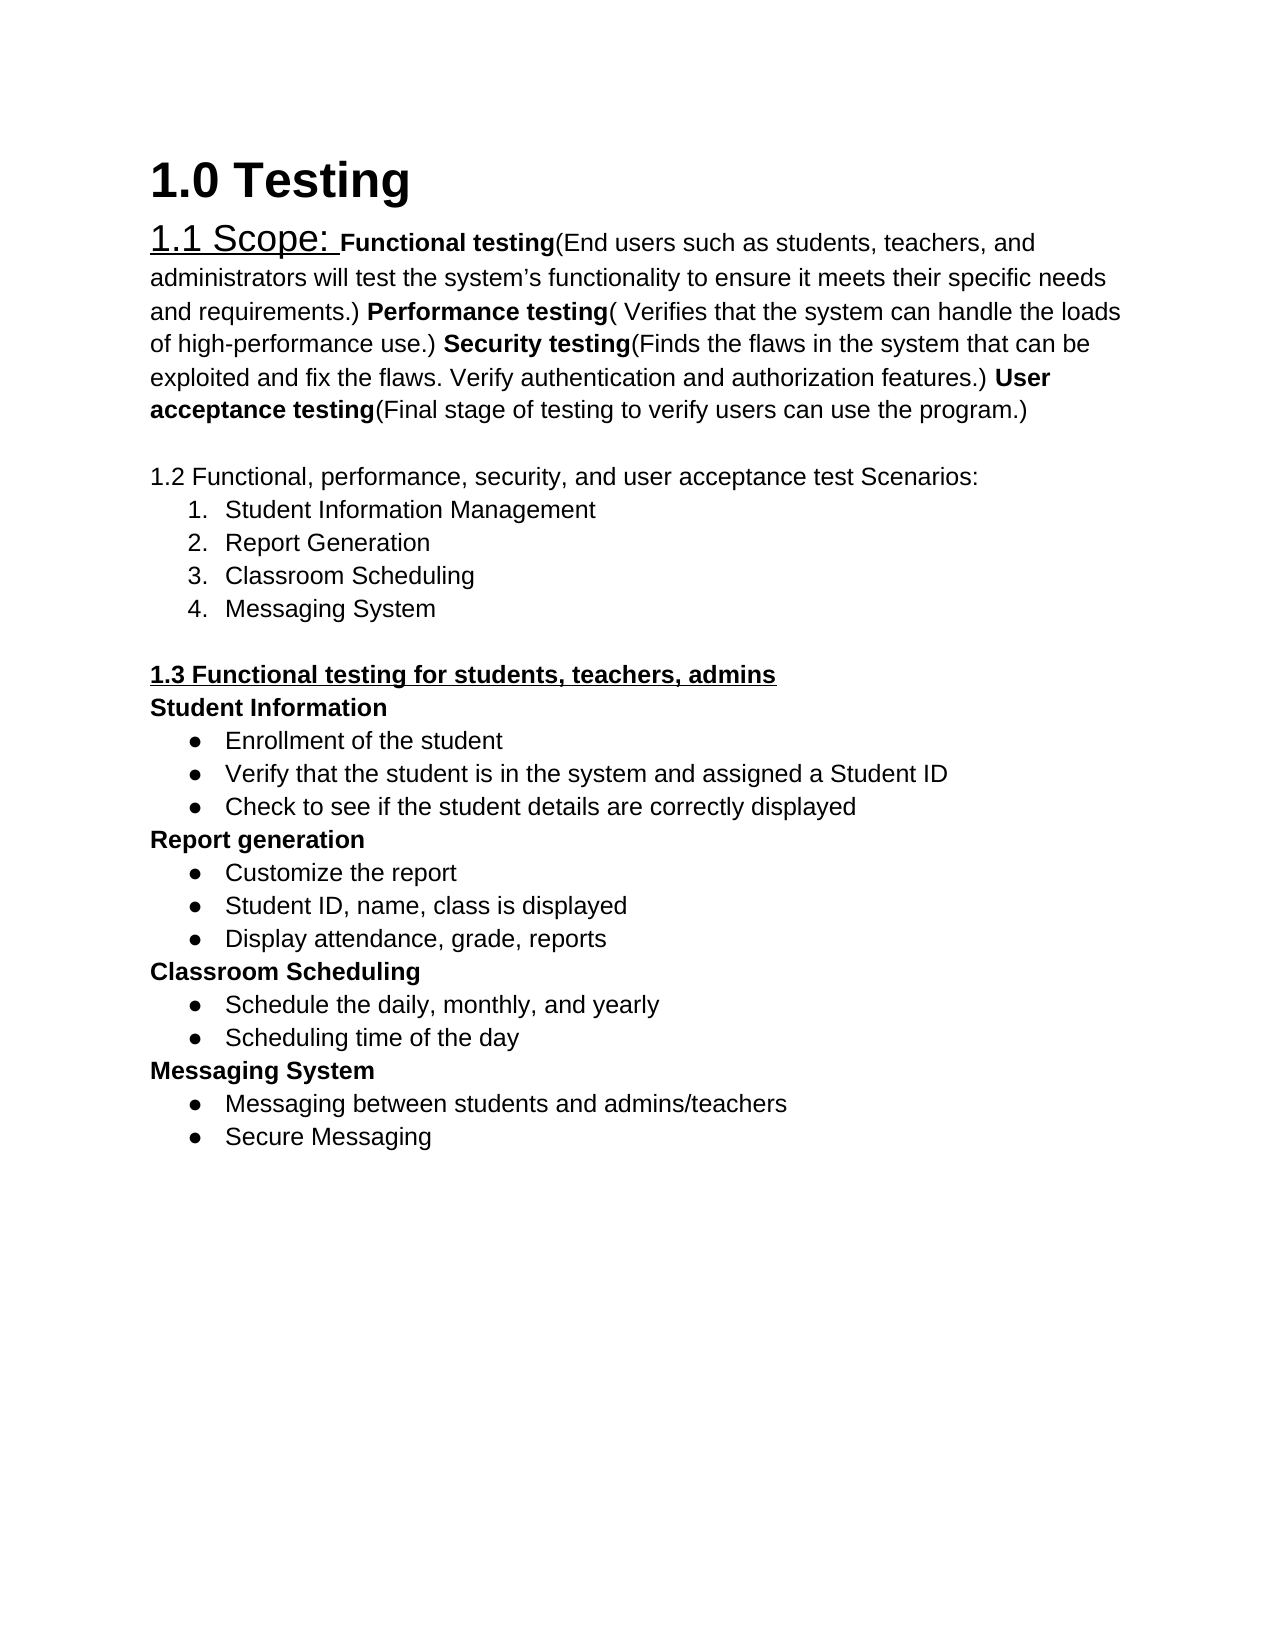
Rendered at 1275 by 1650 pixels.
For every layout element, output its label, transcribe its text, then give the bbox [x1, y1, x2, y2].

text 1.2 Functional, performance, security, and user acceptance test Scenarios: [150, 462, 1125, 490]
text 1.1 Scope: Functional testing(End users such as students, teachers, and administrators will test the system’s functionality to ensure it meets their specific needs and requirements.) Performance testing( Verifies that the system can handle the loads of high-performance use.) Security testing(Finds the flaws in the system that can be exploited and fix the flaws. Verify authentication and authorization features.) User acceptance testing(Final stage of testing to verify users can use the program.) [150, 216, 1125, 424]
list Scheduling time of the day [187, 1023, 1125, 1052]
text Student Information [150, 693, 1125, 721]
list Secure Messaging [187, 1122, 1125, 1151]
text Messaging System [150, 1056, 1125, 1085]
list Schedule the daily, monthly, and yearly [187, 990, 1125, 1019]
list Customize the report [187, 858, 1125, 887]
list Student Information Management [187, 494, 1125, 523]
list Messaging between students and admins/teachers [187, 1089, 1125, 1118]
list Enrollment of the student [187, 726, 1125, 754]
text Report generation [150, 825, 1125, 853]
list Messaging System [187, 594, 1125, 622]
text 1.0 Testing [150, 150, 1125, 207]
text 1.3 Functional testing for students, teachers, admins [150, 660, 1125, 688]
list Display attendance, grade, reports [187, 924, 1125, 953]
list Classroom Scheduling [187, 561, 1125, 589]
text Classroom Scheduling [150, 957, 1125, 986]
list Student ID, name, class is displayed [187, 891, 1125, 919]
list Report Generation [187, 528, 1125, 556]
list Verify that the student is in the system and assigned a Student ID [187, 759, 1125, 787]
list Check to see if the student details are correctly displayed [187, 792, 1125, 821]
